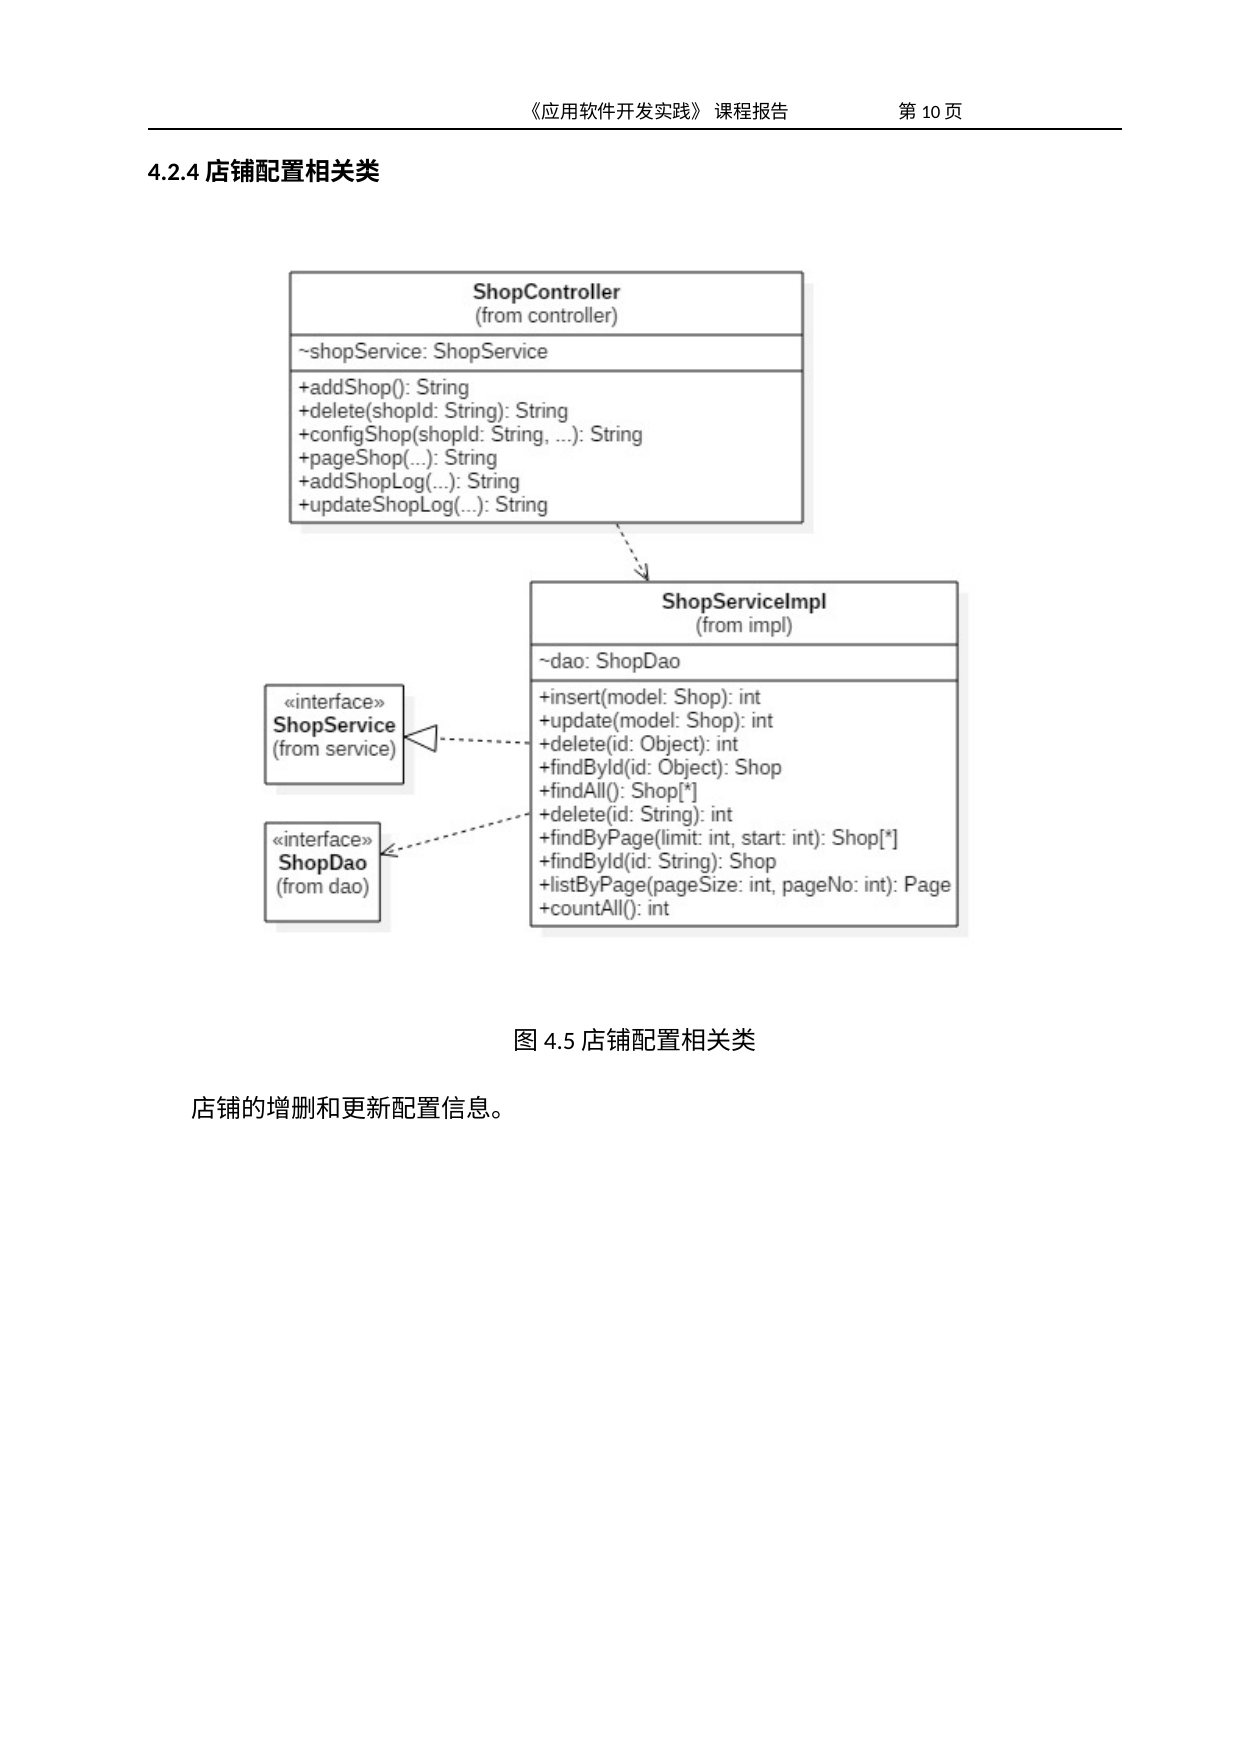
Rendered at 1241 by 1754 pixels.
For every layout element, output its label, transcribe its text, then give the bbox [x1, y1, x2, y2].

picture [250, 257, 1020, 989]
text 店铺的增删和更新配置信息。 [148, 1072, 1122, 1140]
text 图4.5 店铺配置相关类 [148, 1004, 1122, 1072]
subtitle 4.2.4 店铺配置相关类 [148, 136, 1122, 204]
